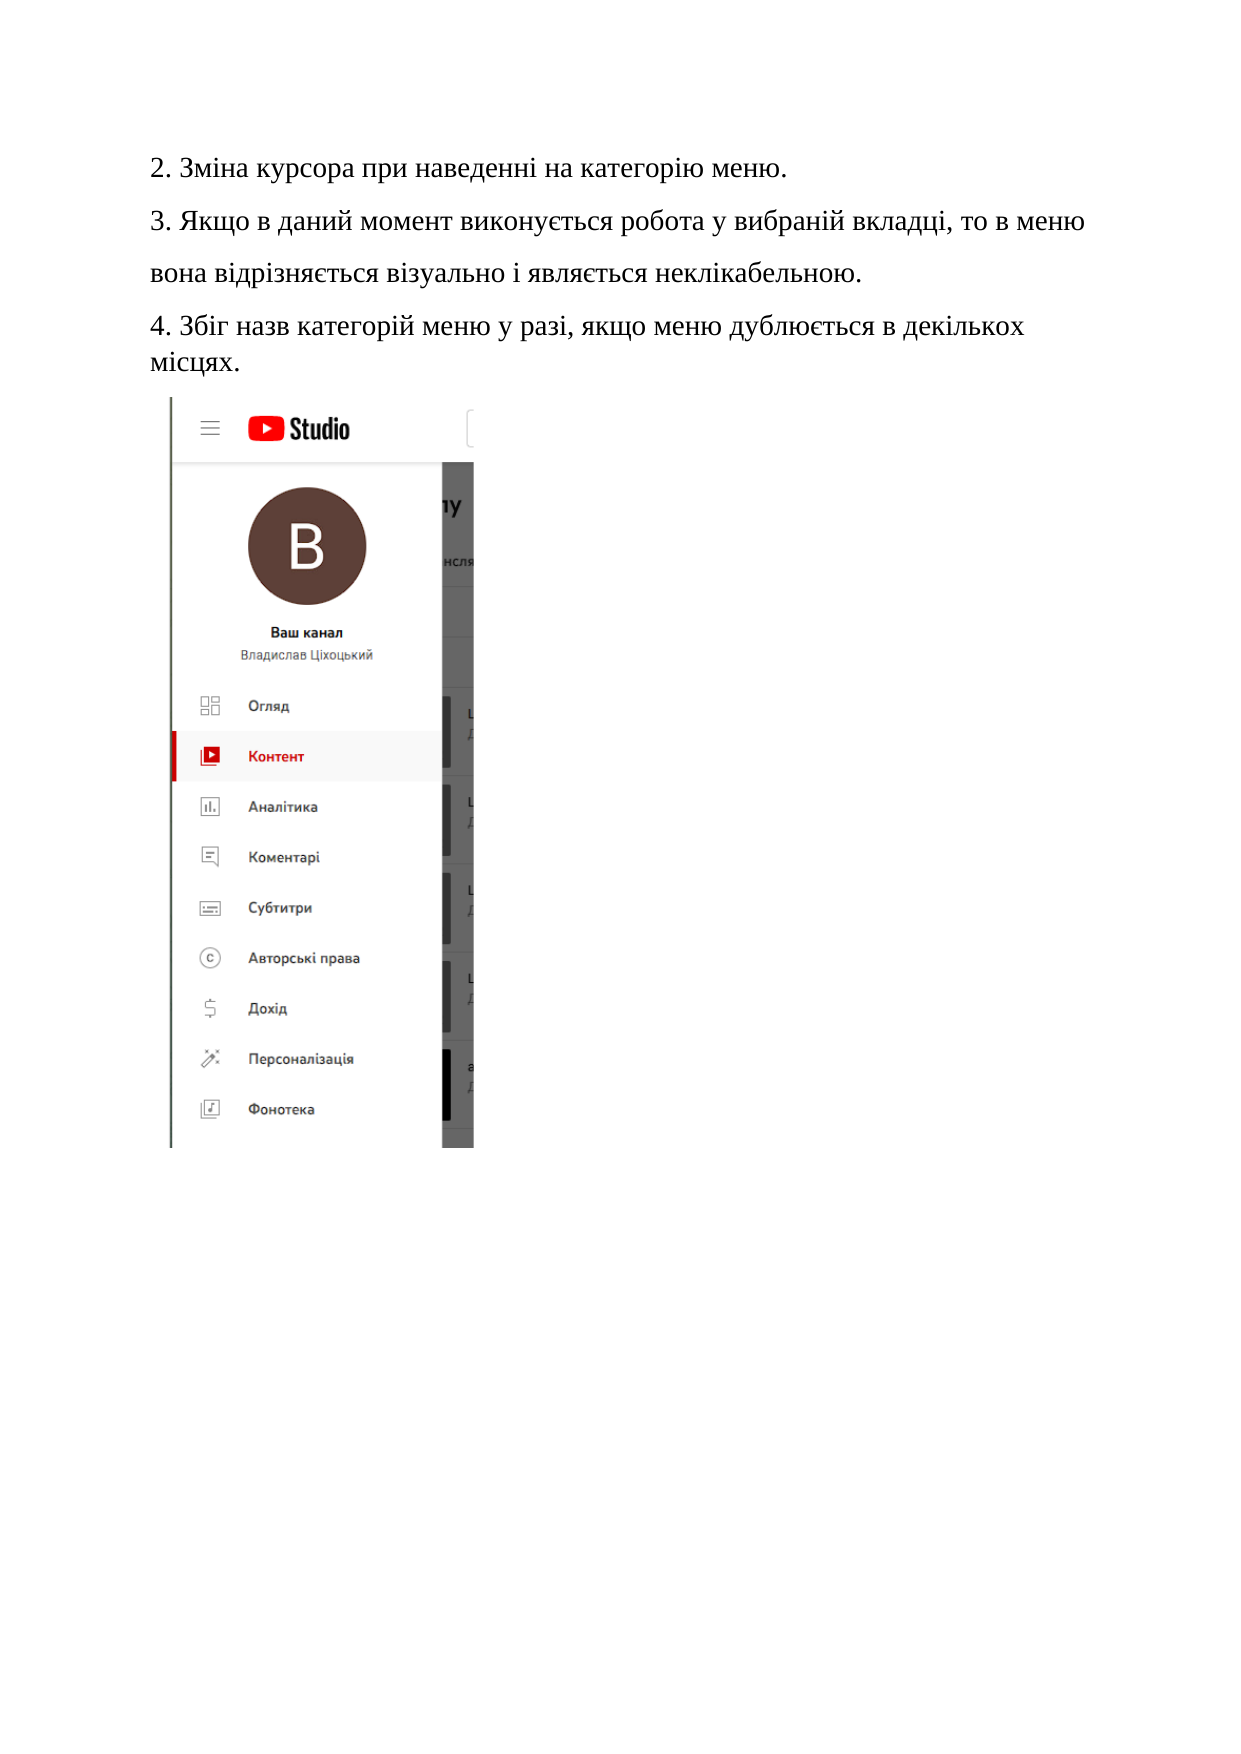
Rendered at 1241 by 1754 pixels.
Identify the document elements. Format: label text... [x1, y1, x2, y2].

text 4. Збіг назв категорій меню у разі, якщо меню дублюється в декількох місцях. [150, 308, 1090, 378]
text 3. Якщо в даний момент виконується робота у вибраній вкладці, то в меню [150, 203, 1090, 236]
text вона відрізняється візуально і являється неклікабельною. [150, 256, 1090, 289]
text 2. Зміна курсора при наведенні на категорію меню. [150, 150, 1090, 183]
